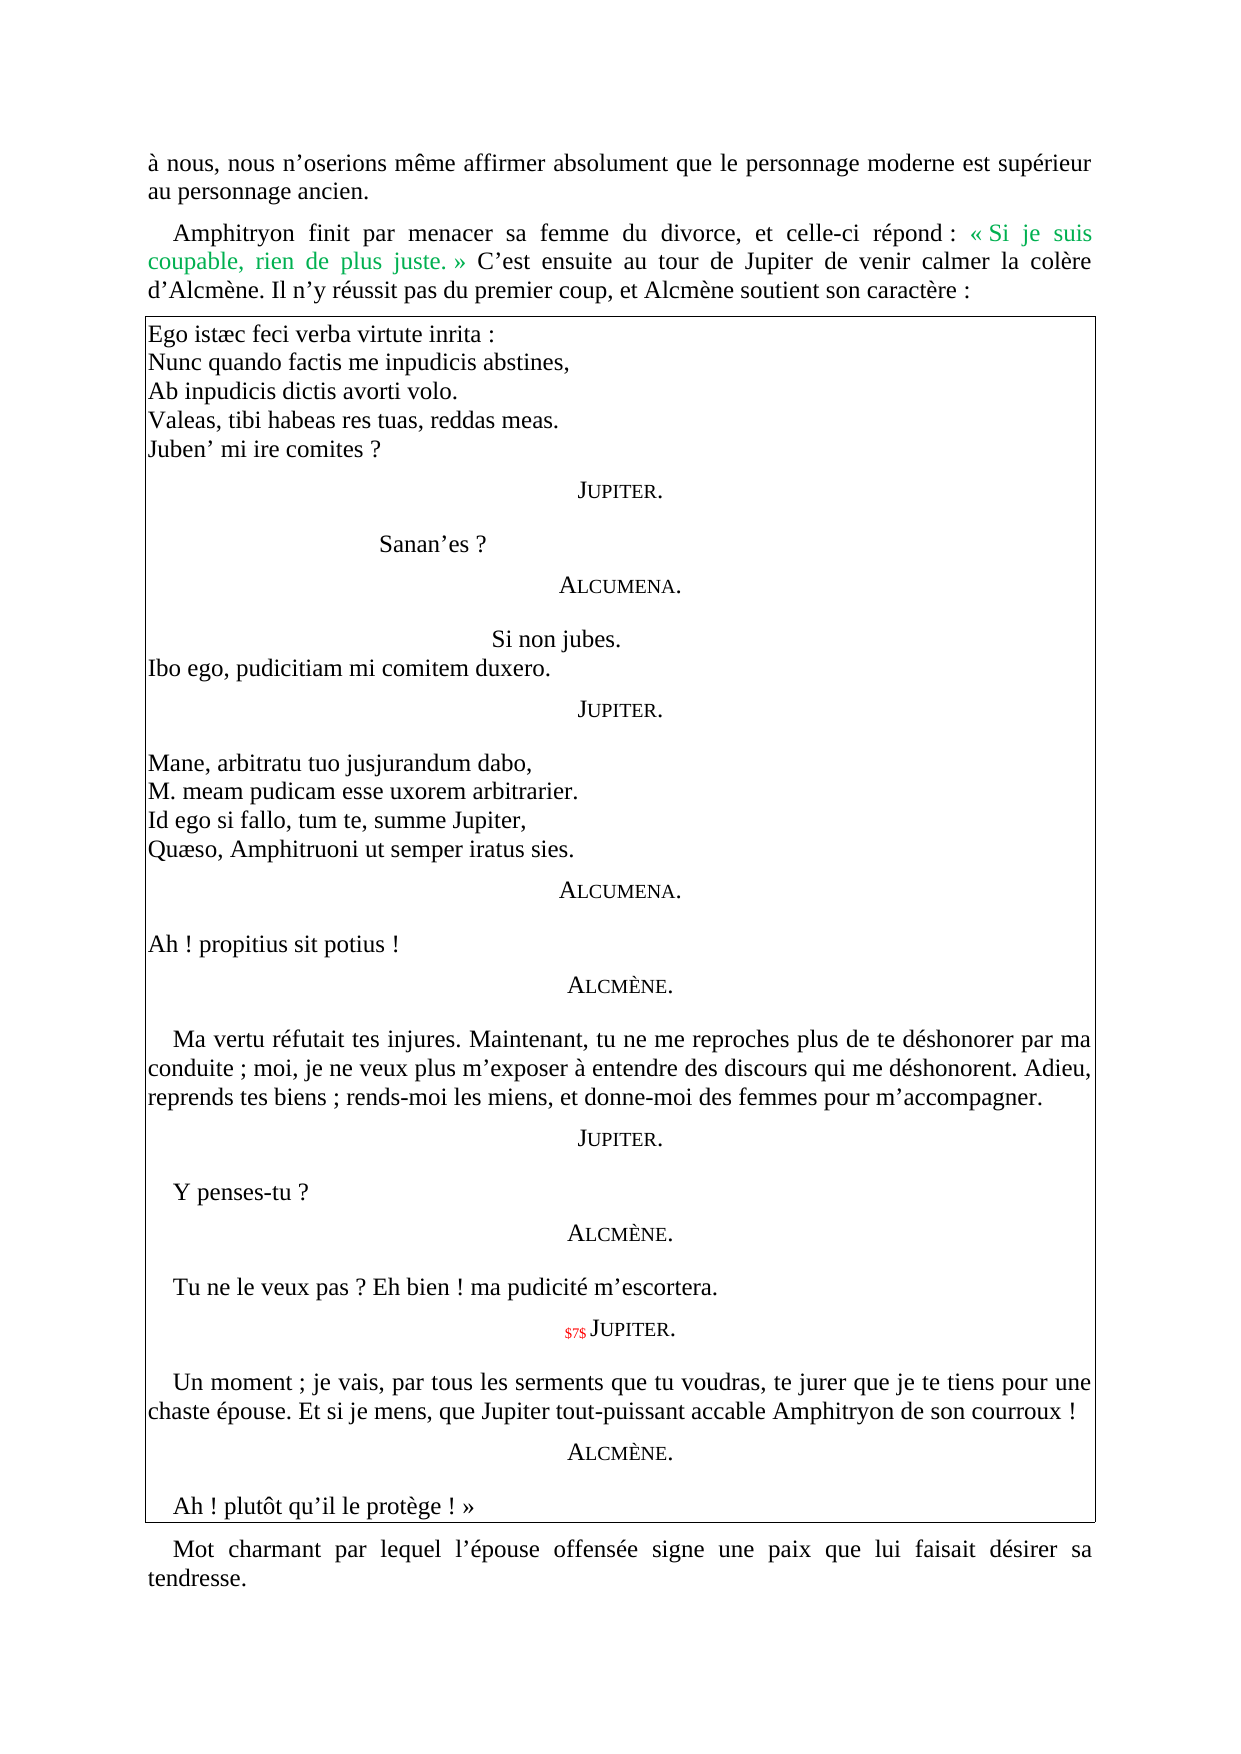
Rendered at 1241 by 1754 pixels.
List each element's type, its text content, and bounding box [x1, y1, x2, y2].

text Ah ! plutôt qu’il le protège ! » [146, 1488, 1095, 1522]
text Id ego si fallo, tum te, summe Jupiter, [148, 805, 1093, 834]
text Mane, arbitratu tuo jusjurandum dabo, [146, 745, 1095, 776]
text Ah ! propitius sit potius ! [146, 927, 1095, 958]
text Alcmène. [146, 1216, 1095, 1247]
text Ego istæc feci verba virtute inrita : [146, 317, 1095, 347]
text Tu ne le veux pas ? Eh bien ! ma pudicité m’escortera. [146, 1269, 1095, 1301]
text Amphitryon finit par menacer sa femme du divorce, et celle-ci répond : « Si je suis coupable, rien de plus juste. » C’est ensuite au tour de Jupiter de venir calmer la colère d’Alcmène. Il n’y réussit pas du premier coup, et Alcmène soutient son caractère : [148, 218, 1093, 304]
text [148, 148, 1093, 205]
text Ibo ego, pudicitiam mi comitem duxero. [148, 653, 1093, 681]
text Ab inpudicis dictis avorti volo. [148, 376, 1093, 405]
text Jupiter. [146, 692, 1095, 723]
text Jupiter. [146, 473, 1095, 504]
text Quæso, Amphitruoni ut semper iratus sies. [148, 834, 1093, 863]
text M. meam pudicam esse uxorem arbitrarier. [148, 776, 1093, 805]
text Alcumena. [146, 873, 1095, 904]
text Sanan’es ? [146, 526, 1095, 557]
text Mot charmant par lequel l’épouse offensée signe une paix que lui faisait désirer sa tendresse. [148, 1534, 1093, 1592]
text Juben’ mi ire comites ? [148, 434, 1093, 462]
text Un moment ; je vais, par tous les serments que tu voudras, te jurer que je te tiens pour une chaste épouse. Et si je mens, que Jupiter tout-puissant accable Amphitryon de son courroux ! [146, 1365, 1095, 1424]
text Si non jubes. [146, 622, 1095, 653]
text Valeas, tibi habeas res tuas, reddas meas. [148, 405, 1093, 434]
text Alcmène. [146, 1435, 1095, 1466]
text Y penses-tu ? [146, 1174, 1095, 1206]
text $7$ Jupiter. [146, 1311, 1095, 1342]
text Ma vertu réfutait tes injures. Maintenant, tu ne me reproches plus de te déshonorer par ma conduite ; moi, je ne veux plus m’exposer à entendre des discours qui me déshonorent. Adieu, reprends tes biens ; rends-moi les miens, et donne-moi des femmes pour m’accompagner. [146, 1022, 1095, 1110]
text Nunc quando factis me inpudicis abstines, [148, 347, 1093, 376]
text Alcumena. [146, 568, 1095, 599]
text Alcmène. [146, 968, 1095, 999]
text Jupiter. [146, 1121, 1095, 1152]
